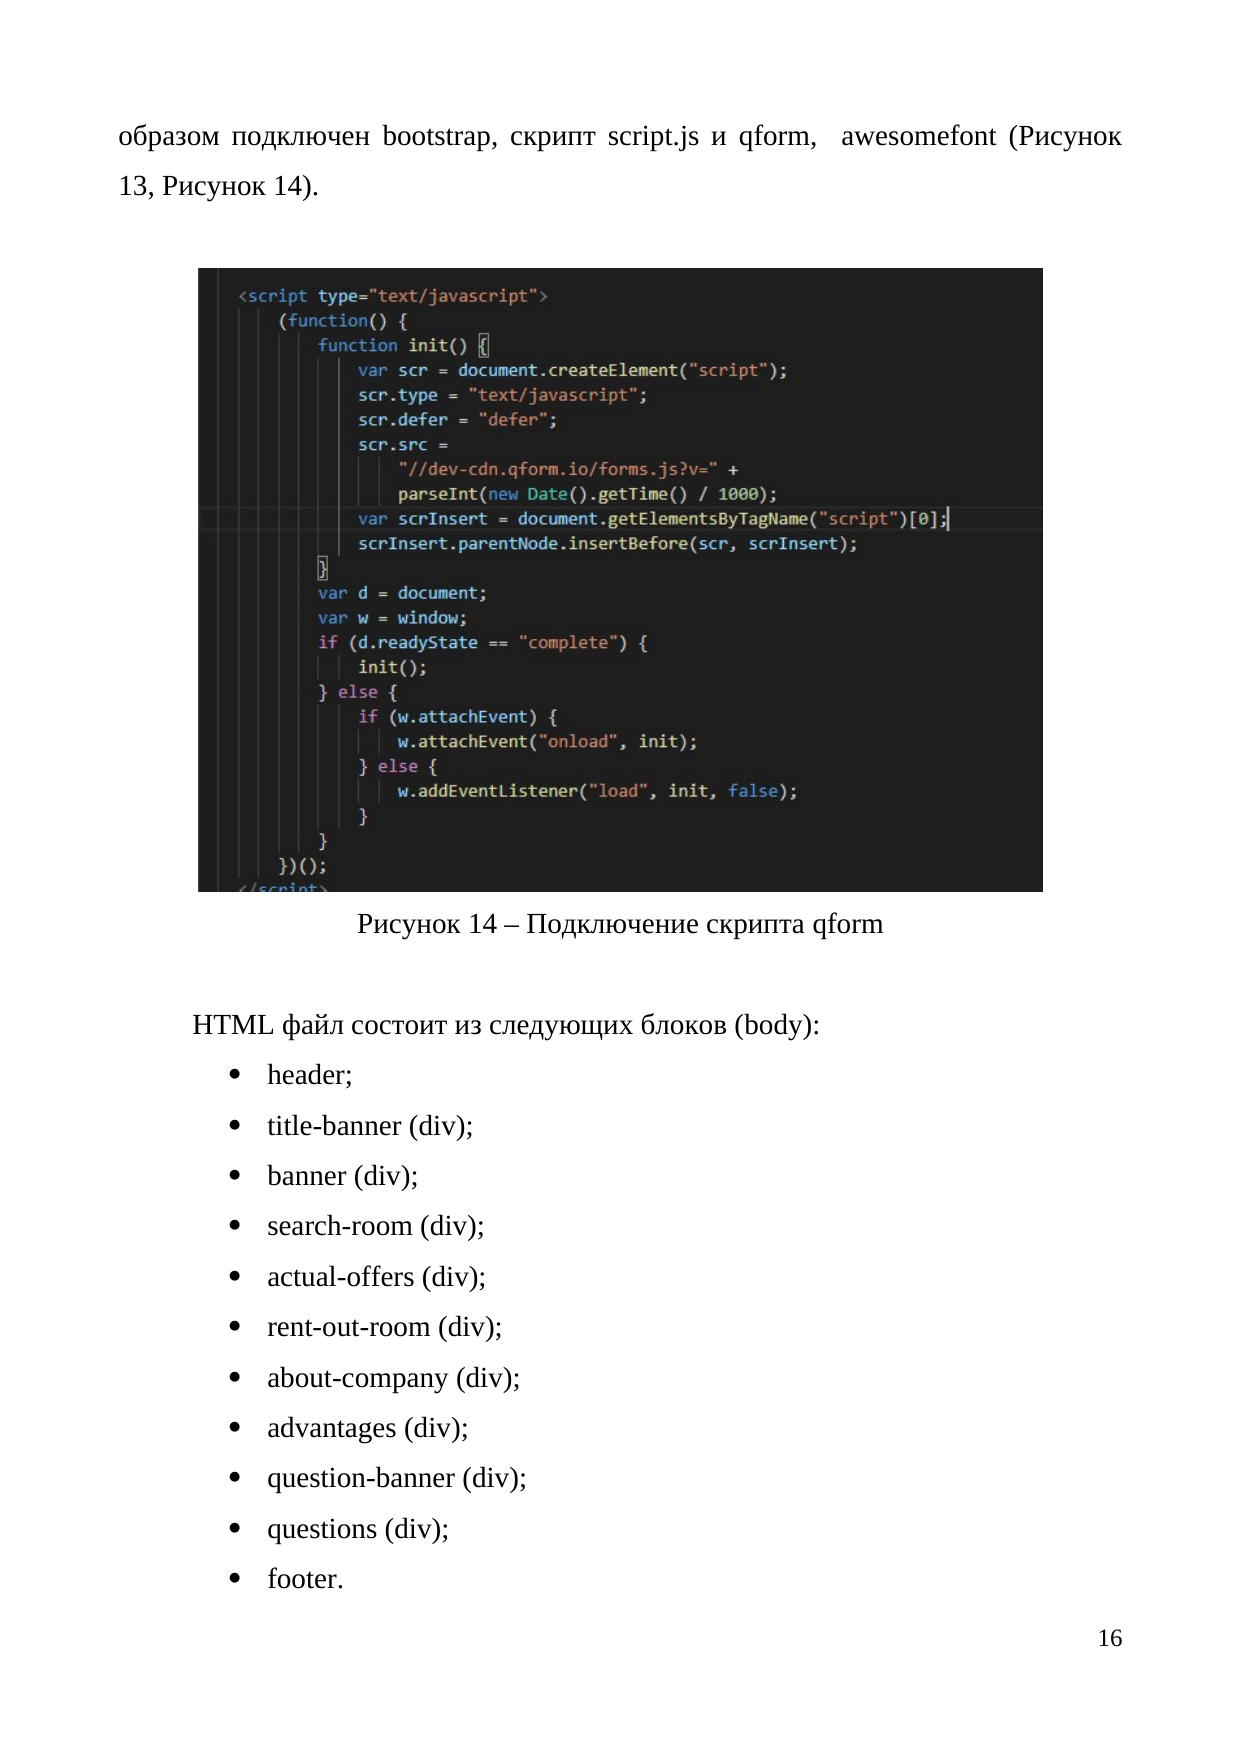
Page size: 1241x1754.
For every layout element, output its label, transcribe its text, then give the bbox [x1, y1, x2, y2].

list actual-offers (div); [229, 1259, 1122, 1292]
list banner (div); [229, 1158, 1122, 1192]
list header; [229, 1057, 1122, 1091]
picture [198, 268, 1043, 892]
text HTML файл состоит из следующих блоков (body): [118, 1007, 1122, 1040]
list advantages (div); [229, 1410, 1122, 1444]
list questions (div); [229, 1511, 1122, 1544]
list search-room (div); [229, 1208, 1122, 1242]
list about-company (div); [229, 1360, 1122, 1393]
list title-banner (div); [229, 1108, 1122, 1141]
text Рисунок 14 – Подключение скрипта qform [118, 906, 1122, 940]
list rent-out-room (div); [229, 1309, 1122, 1343]
list question-banner (div); [229, 1461, 1122, 1494]
list footer. [229, 1561, 1122, 1595]
